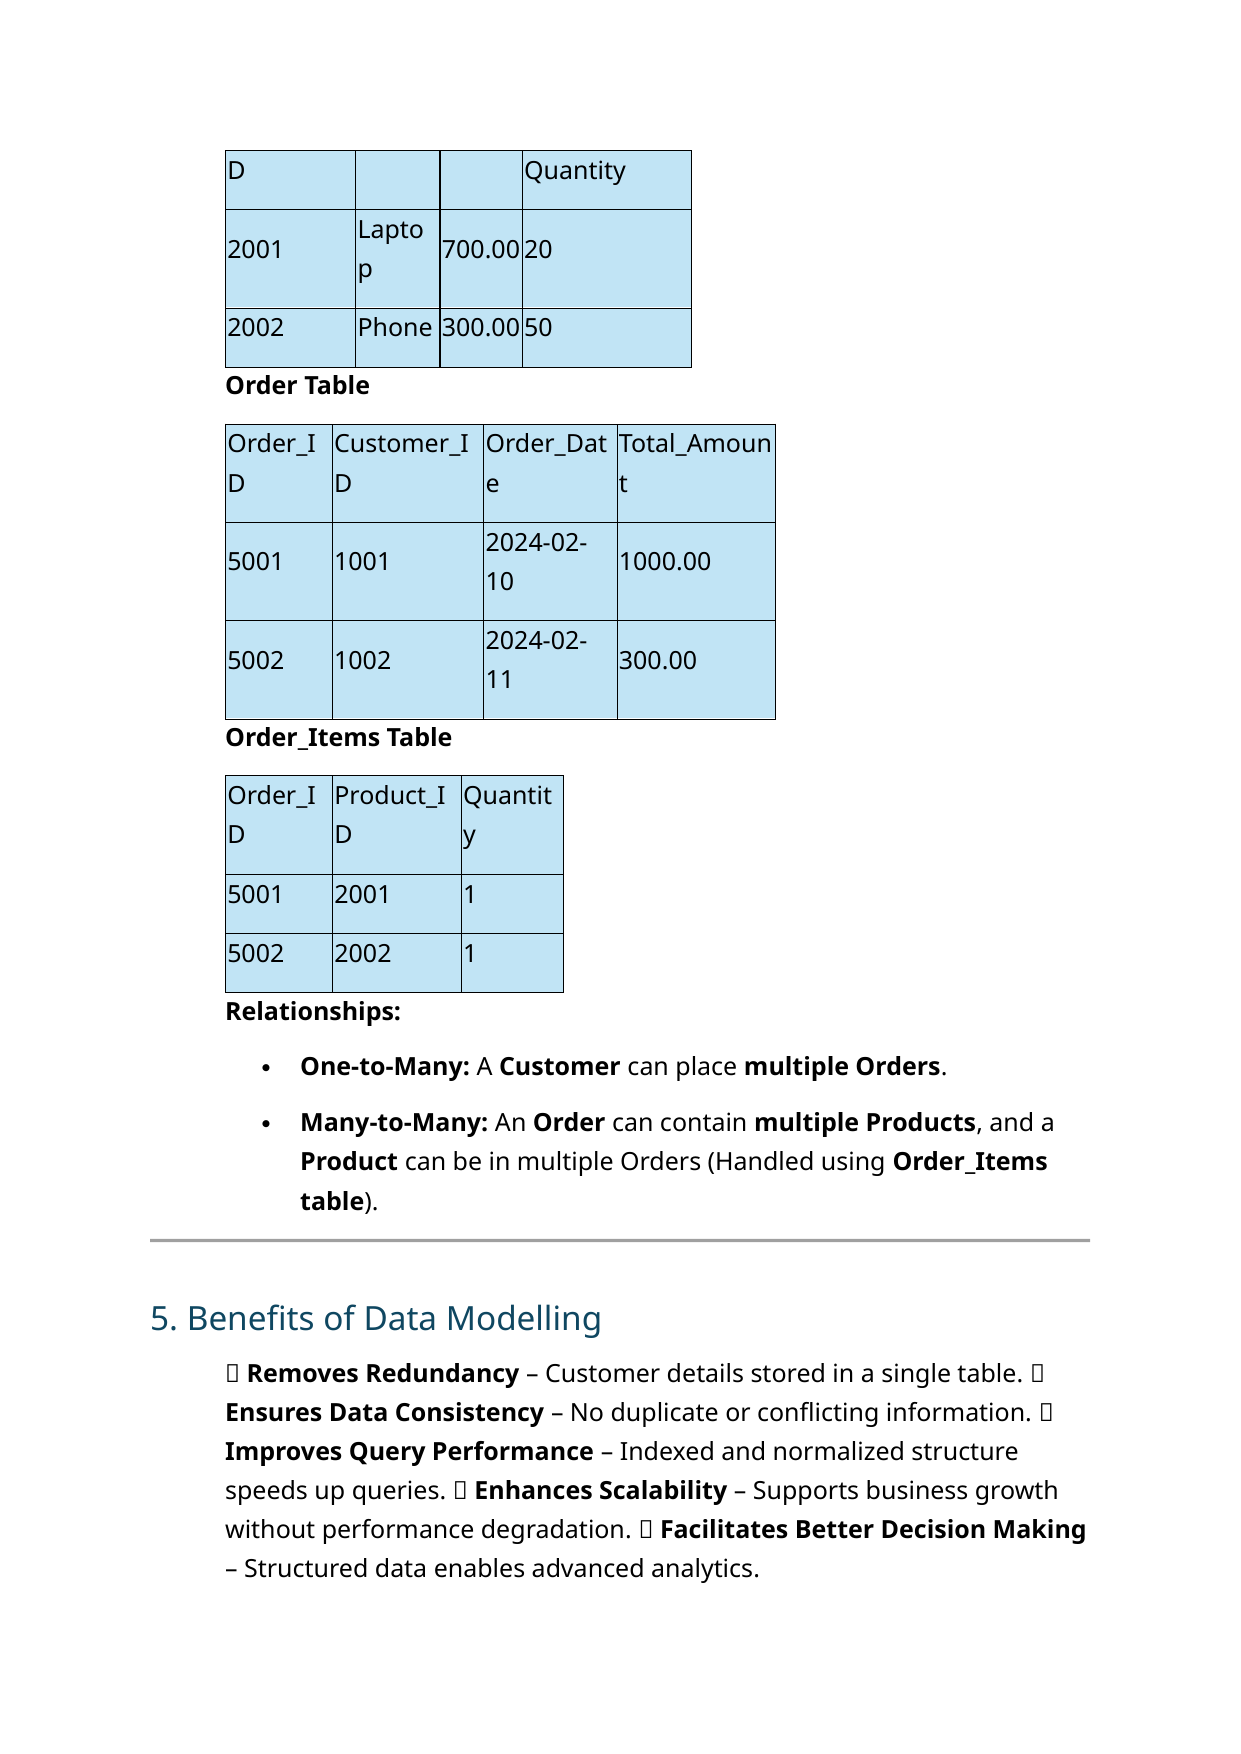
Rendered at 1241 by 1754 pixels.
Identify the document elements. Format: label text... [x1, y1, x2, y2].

list One-to-Many: A Customer can place multiple Orders. [262, 1049, 1090, 1083]
table_cell 1 [462, 934, 563, 992]
table_cell 2024-02-10 [484, 523, 617, 620]
table_cell 2002 [333, 934, 461, 992]
table_cell 1 [462, 875, 563, 933]
text Relationships: [225, 993, 1090, 1027]
table_cell 5001 [226, 523, 332, 620]
table_header Order_ID [226, 425, 332, 522]
table_header Customer_ID [333, 425, 483, 522]
table_header Total_Amount [618, 425, 775, 522]
list Many-to-Many: An Order can contain multiple Products, and a Product can be in multiple Orders (Handled using Order_Items table). [262, 1105, 1090, 1217]
table_header Product_ID [226, 151, 355, 209]
table_cell 1002 [333, 621, 483, 718]
text ✅ Removes Redundancy – Customer details stored in a single table. ✅ Ensures Data Consistency – No duplicate or conflicting information. ✅ Improves Query Performance – Indexed and normalized structure speeds up queries. ✅ Enhances Scalability – Supports business growth without performance degradation. ✅ Facilitates Better Decision Making – Structured data enables advanced analytics. [225, 1355, 1090, 1585]
table_cell Phone [356, 309, 439, 367]
table_cell 1000.00 [618, 523, 775, 620]
table_cell 2001 [333, 875, 461, 933]
table_header Stock Quantity [523, 151, 691, 209]
table_cell 2024-02-11 [484, 621, 617, 718]
text Order_Items Table [225, 719, 1090, 754]
table_cell 1001 [333, 523, 483, 620]
text Order Table [225, 368, 1090, 402]
table_cell 2002 [226, 309, 355, 367]
table_cell 20 [523, 210, 691, 307]
table_cell 300.00 [618, 621, 775, 718]
table_cell 50 [523, 309, 691, 367]
table_cell 5001 [226, 875, 332, 933]
table_cell 700.00 [441, 210, 522, 307]
table_header Product_ID [333, 776, 461, 874]
table_cell 5002 [226, 934, 332, 992]
table_cell Laptop [356, 210, 439, 307]
table_header Quantity [462, 776, 563, 874]
table_header Order_ID [226, 776, 332, 874]
table_cell 5002 [226, 621, 332, 718]
table_header Name [356, 151, 439, 209]
table_cell 300.00 [441, 309, 522, 367]
subtitle 5. Benefits of Data Modelling [150, 1295, 1090, 1340]
table_cell 2001 [226, 210, 355, 307]
table_header Order_Date [484, 425, 617, 522]
table_header Price [441, 151, 522, 209]
